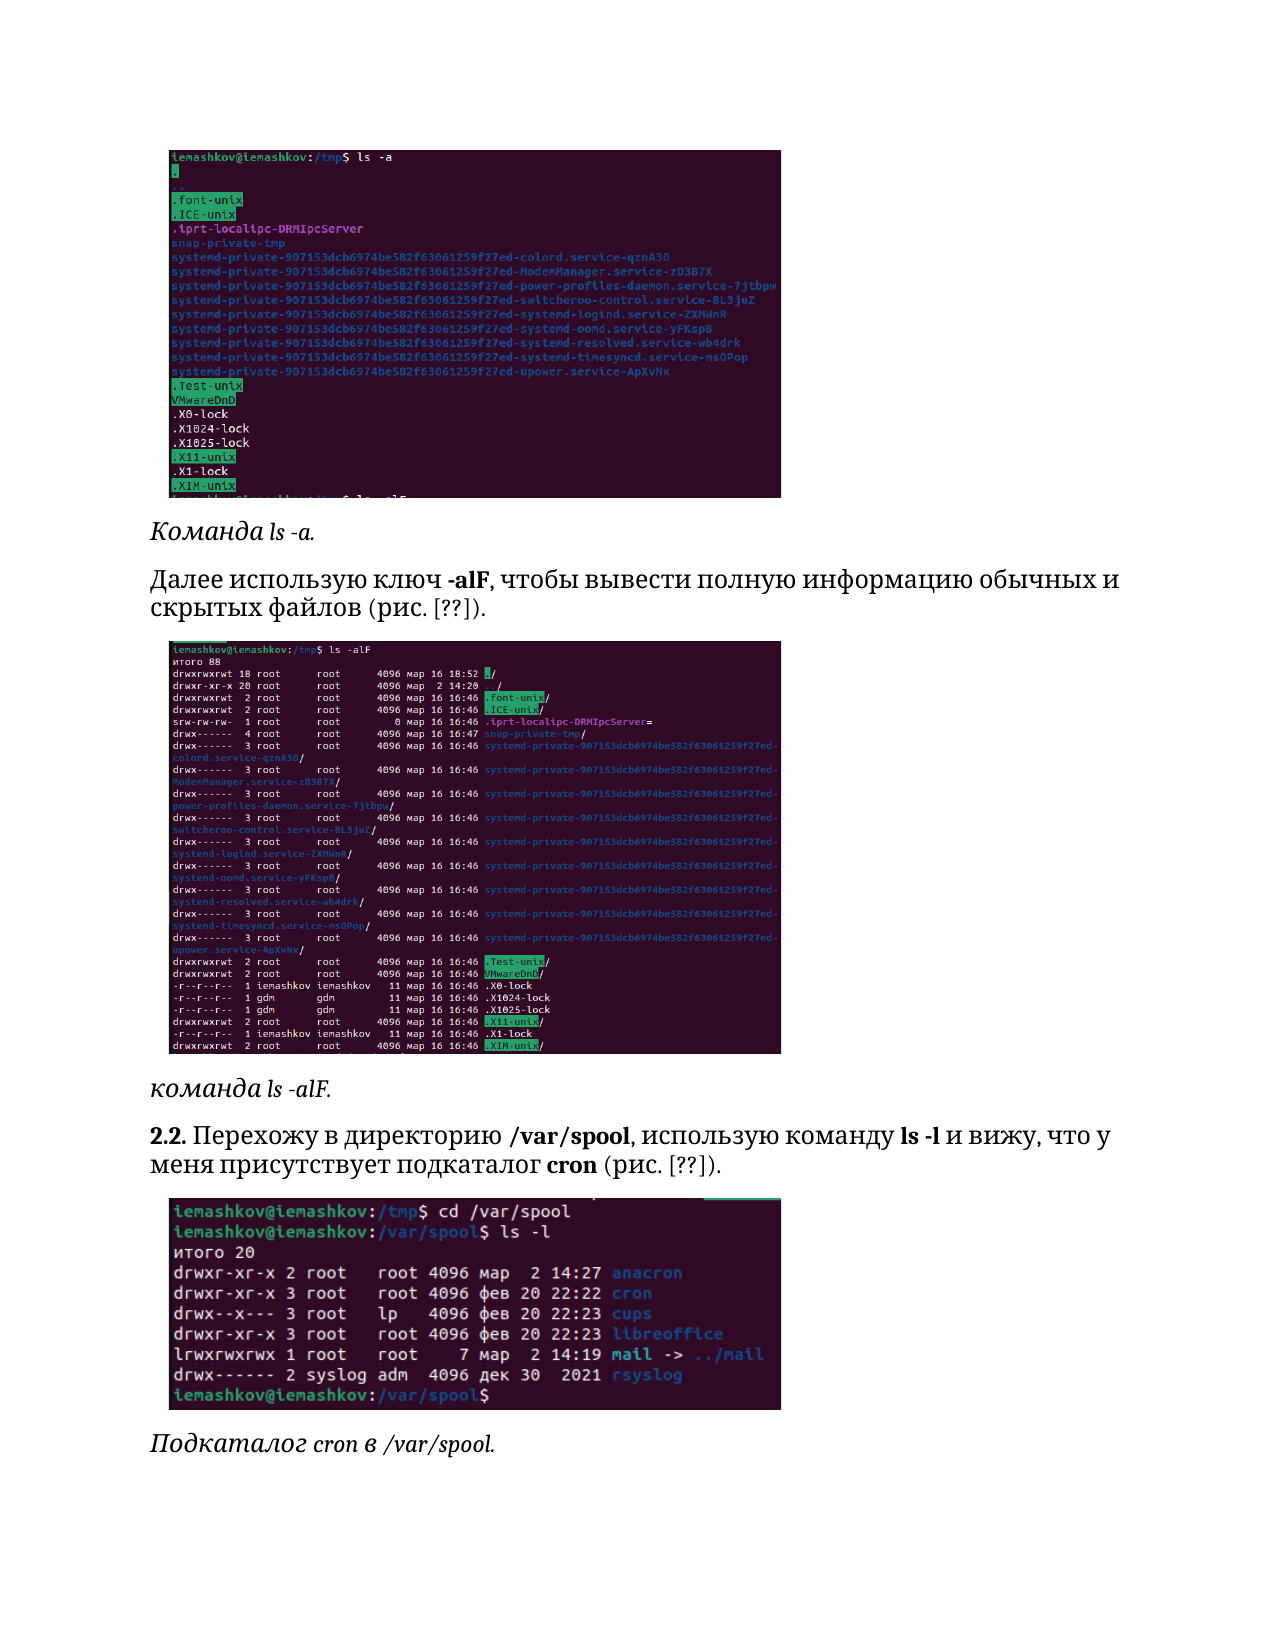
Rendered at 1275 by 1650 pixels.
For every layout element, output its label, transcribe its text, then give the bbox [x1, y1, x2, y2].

text Далее использую ключ -alF, чтобы вывести полную информацию обычных и скрытых файлов (рис. [??]). [150, 566, 1125, 623]
text Команда ls -a. [150, 518, 1125, 547]
text 2.2. Перехожу в директорию /var/spool, использую команду ls -l и вижу, что у меня присутствует подкаталог cron (рис. [??]). [150, 1122, 1125, 1179]
text Подкаталог cron в /var/spool. [150, 1430, 1125, 1459]
text команда ls -alF. [150, 1074, 1125, 1103]
picture [168, 150, 782, 498]
picture [168, 1198, 782, 1410]
picture [168, 641, 782, 1054]
